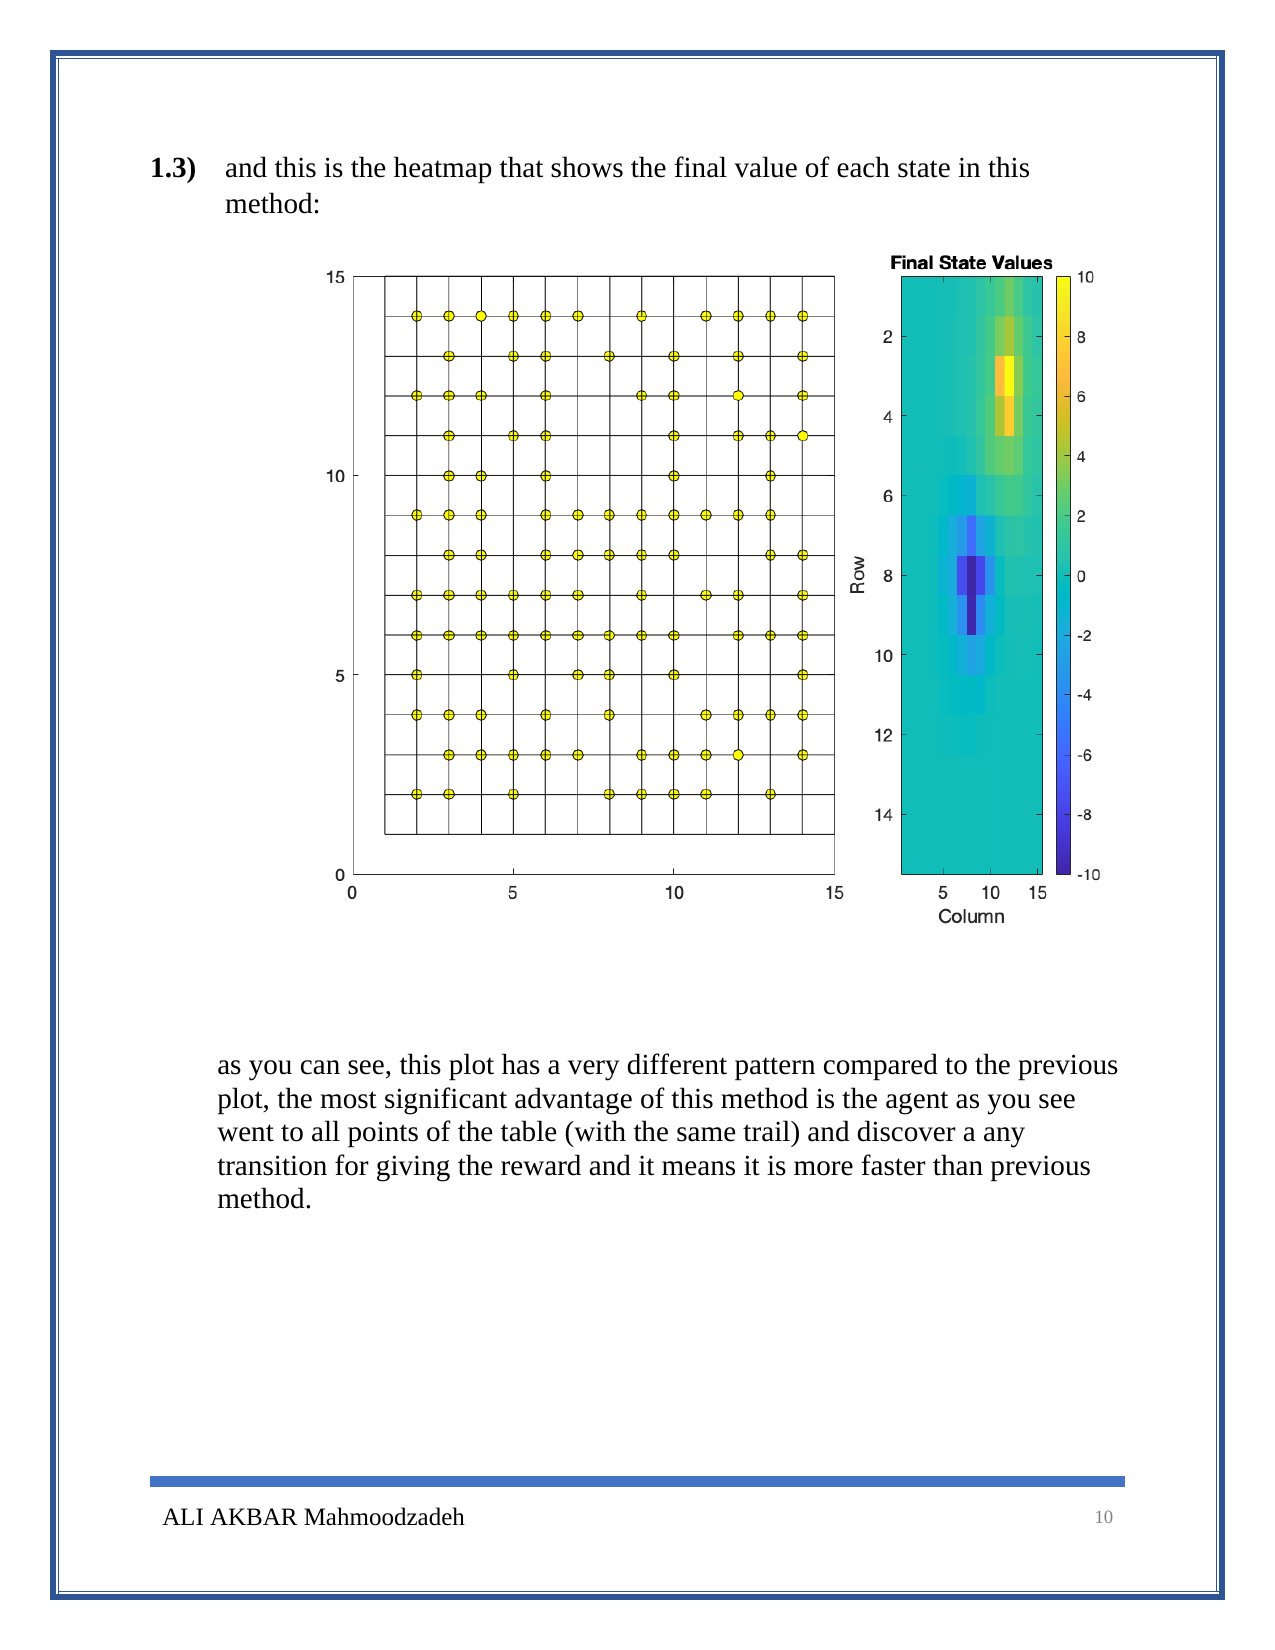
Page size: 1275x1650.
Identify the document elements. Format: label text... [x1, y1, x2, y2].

picture [225, 222, 1200, 954]
text as you can see, this plot has a very different pattern compared to the previous plot, the most significant advantage of this method is the agent as you see went to all points of the table (with the same trail) and discover a any transition for giving the reward and it means it is more faster than previous method. [217, 1047, 1125, 1215]
